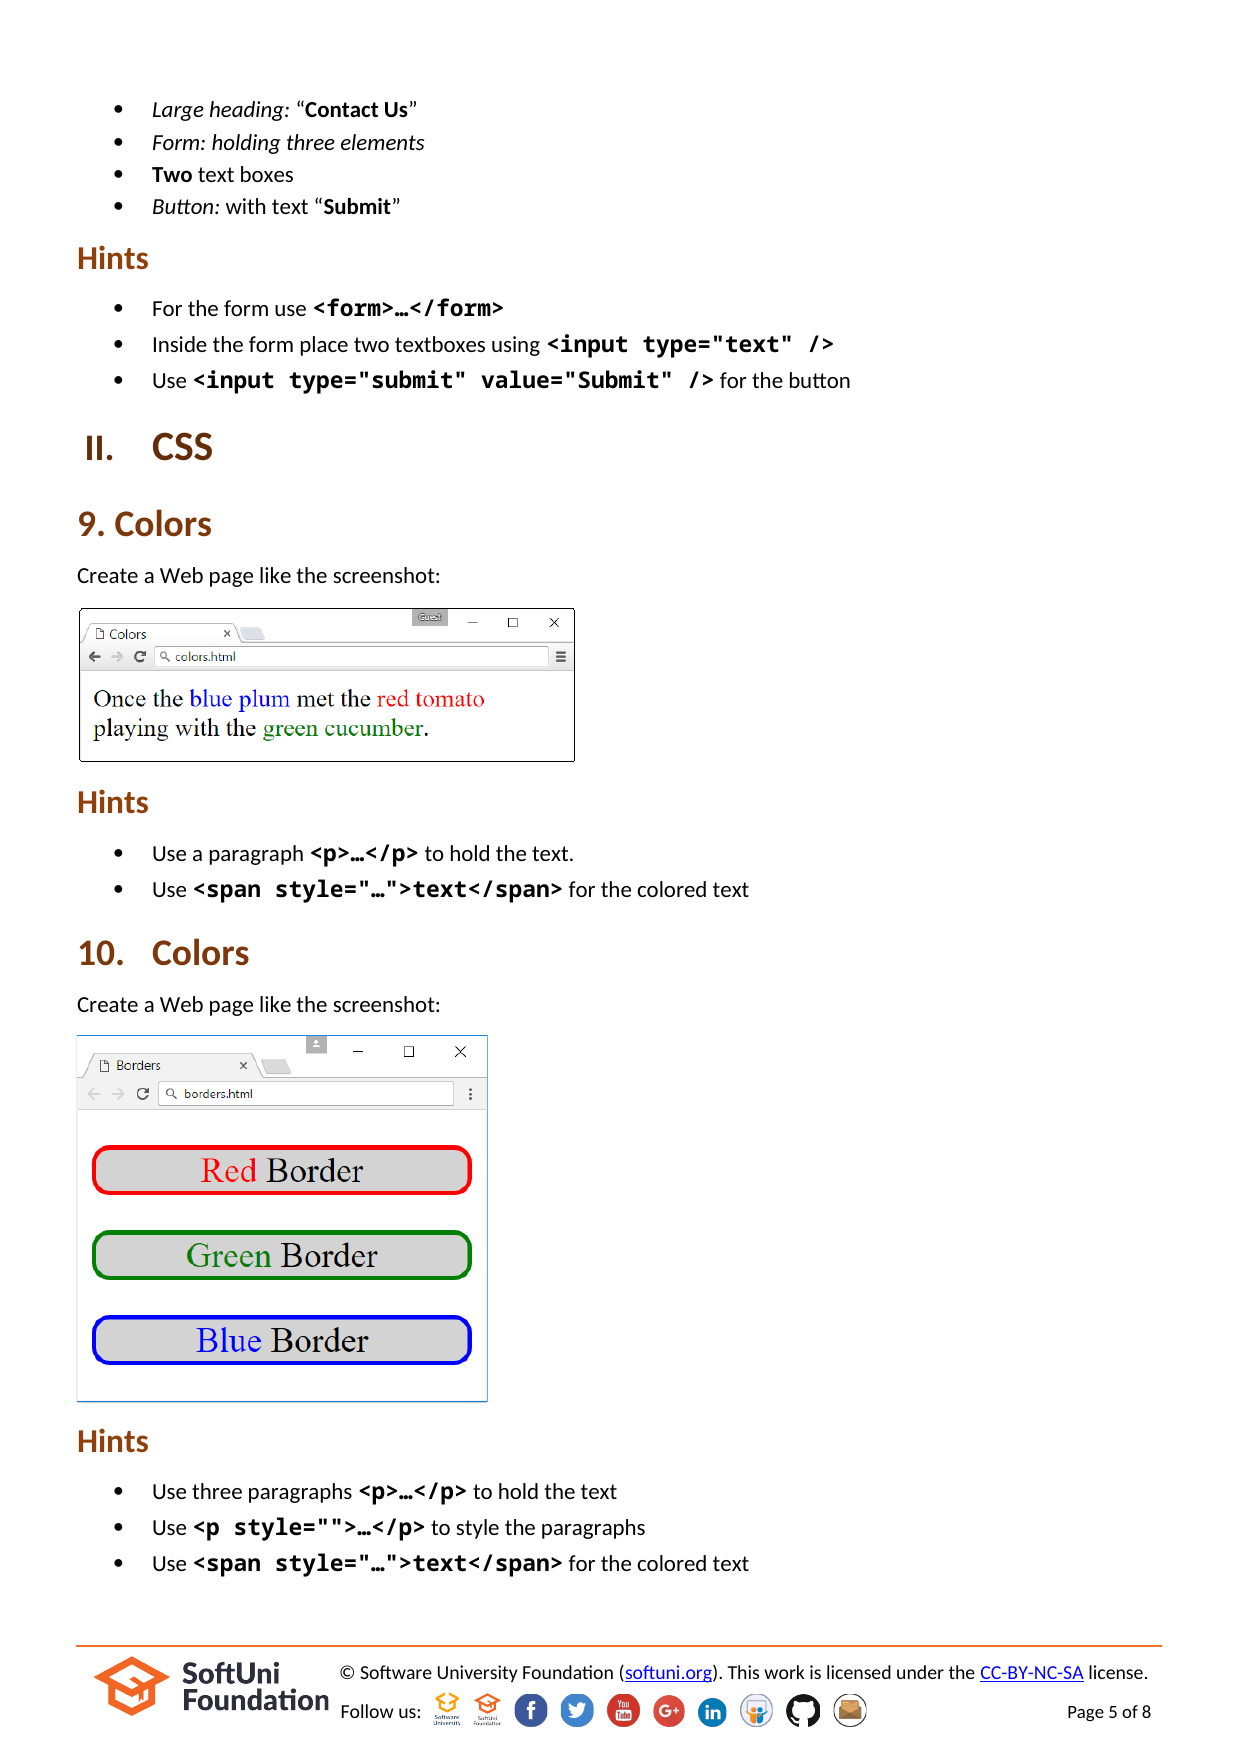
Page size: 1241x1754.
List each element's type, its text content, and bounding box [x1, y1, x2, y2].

picture [740, 1694, 773, 1727]
subtitle Colors [77, 500, 1163, 546]
list Use <span style="…">text</span> for the colored text [114, 1547, 1163, 1578]
picture [93, 1656, 329, 1716]
picture [76, 1035, 488, 1403]
picture [560, 1694, 594, 1727]
list For the form use <form>…</form> [114, 292, 1163, 323]
picture [433, 1692, 461, 1727]
list Two text boxes [114, 160, 1163, 188]
picture [719, 1719, 727, 1727]
picture [79, 609, 575, 761]
list Use <p style="">…</p> to style the paragraphs [114, 1511, 1163, 1542]
subtitle Hints [77, 782, 1163, 822]
picture [698, 1719, 706, 1727]
subtitle Colors [77, 929, 1163, 975]
picture [653, 1695, 685, 1727]
picture [607, 1694, 640, 1727]
subtitle Hints [77, 237, 1163, 277]
list Large heading: “Contact Us” [114, 95, 1163, 123]
picture [719, 1698, 727, 1706]
picture [833, 1694, 867, 1727]
text Create a Web page like the screenshot: [77, 561, 1163, 589]
list Button: with text “Submit” [114, 192, 1163, 220]
picture [698, 1698, 706, 1706]
subtitle Hints [77, 1419, 1163, 1460]
text Create a Web page like the screenshot: [77, 990, 1163, 1018]
picture [786, 1694, 820, 1727]
list Use <span style="…">text</span> for the colored text [114, 873, 1163, 904]
list Use three paragraphs <p>…</p> to hold the text [114, 1475, 1163, 1506]
list Inside the form place two textboxes using <input type="text" /> [114, 328, 1163, 359]
list Form: holding three elements [114, 128, 1163, 156]
picture [473, 1693, 502, 1727]
list Use <input type="submit" value="Submit" /> for the button [114, 364, 1163, 395]
subtitle CSS [114, 420, 1163, 471]
picture [514, 1694, 548, 1727]
list Use a paragraph <p>…</p> to hold the text. [114, 837, 1163, 868]
